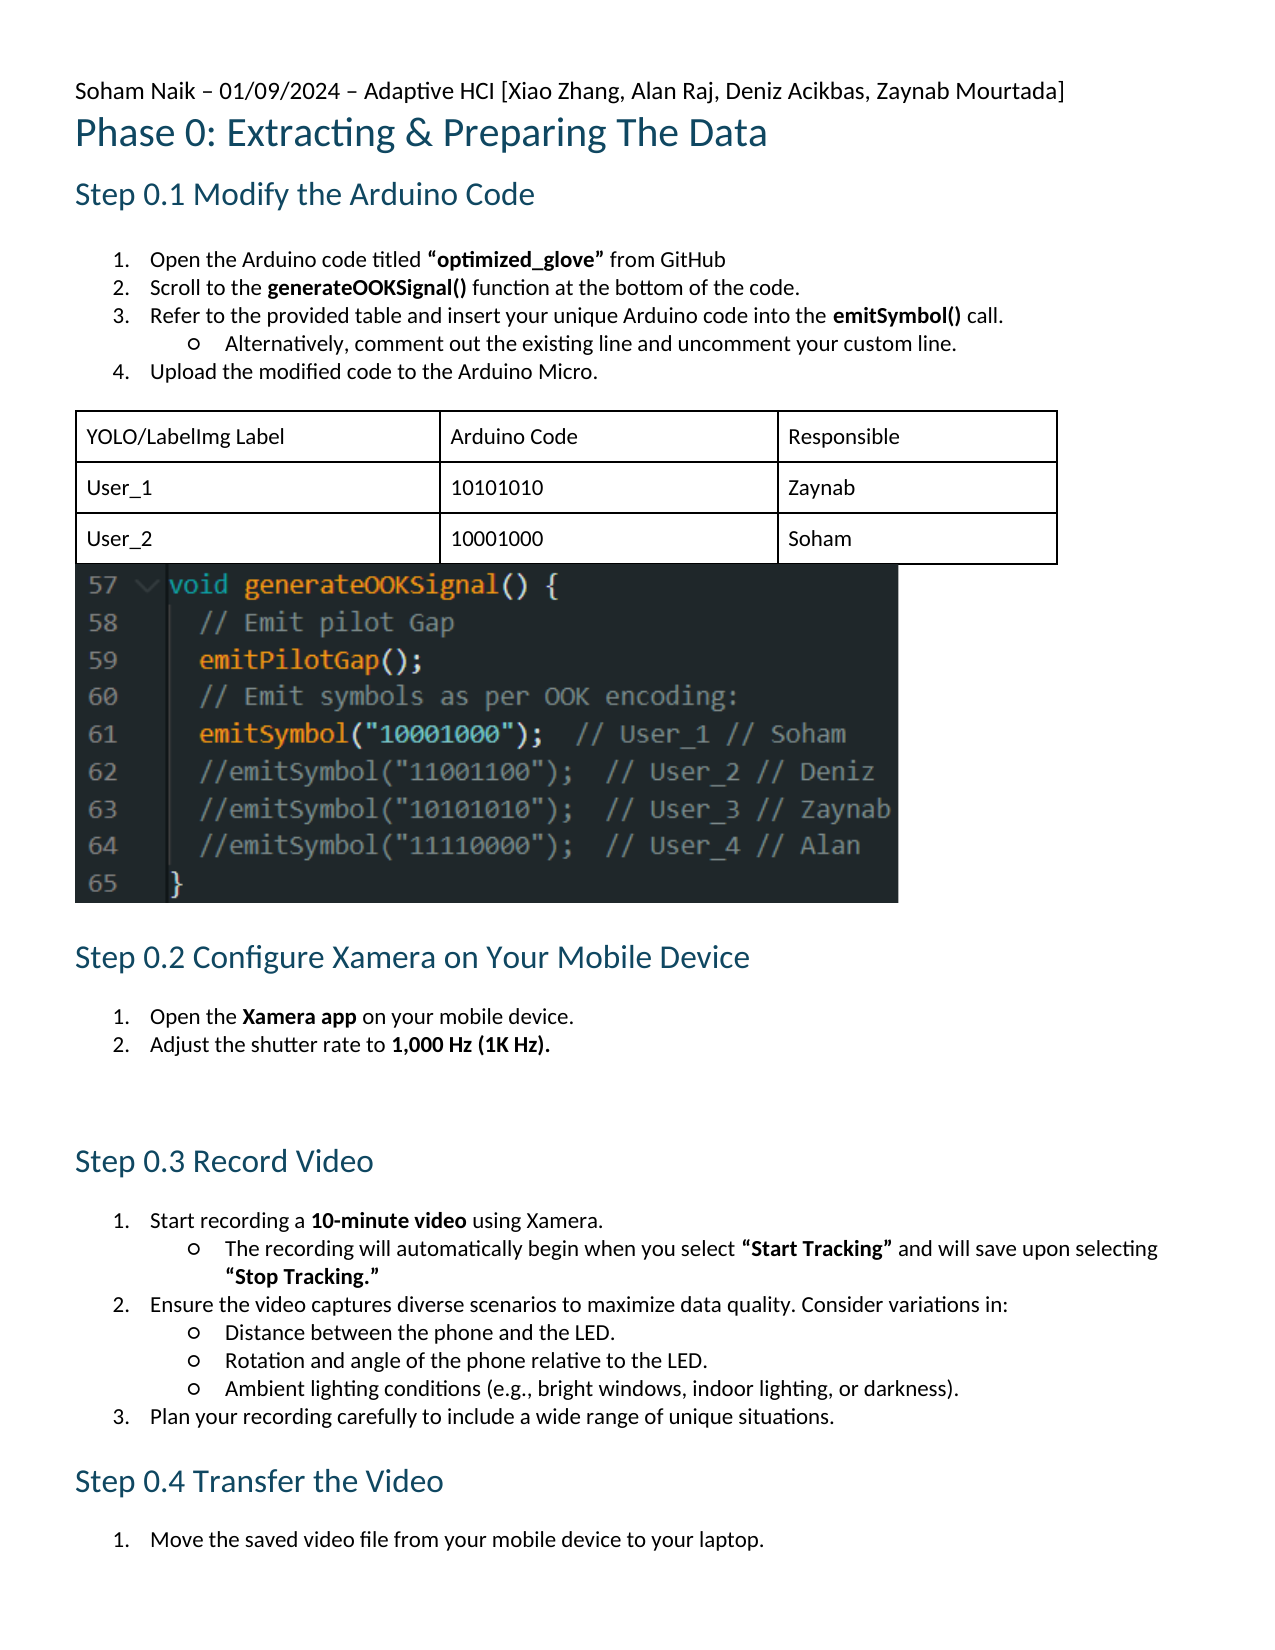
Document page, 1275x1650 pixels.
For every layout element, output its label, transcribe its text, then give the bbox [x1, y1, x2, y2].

list Ensure the video captures diverse scenarios to maximize data quality. Consider variations in: [112, 1290, 1200, 1318]
subtitle Phase 0: Extracting & Preparing The Data [75, 106, 1200, 156]
list Rotation and angle of the phone relative to the LED. [187, 1346, 1200, 1374]
list Upload the modified code to the Arduino Micro. [112, 357, 1200, 385]
list Alternatively, comment out the existing line and uncomment your custom line. [187, 329, 1200, 357]
list Scroll to the generateOOKSignal() function at the bottom of the code. [112, 273, 1200, 301]
subtitle Step 0.4 Transfer the Video [75, 1459, 1200, 1500]
list Plan your recording carefully to include a wide range of unique situations. [112, 1402, 1200, 1430]
list Open the Arduino code titled “optimized_glove” from GitHub [112, 245, 1200, 273]
list Ambient lighting conditions (e.g., bright windows, indoor lighting, or darkness). [187, 1374, 1200, 1402]
list Adjust the shutter rate to 1,000 Hz (1K Hz). [112, 1030, 1200, 1058]
list Move the saved video file from your mobile device to your laptop. [112, 1525, 1200, 1553]
subtitle Step 0.2 Configure Xamera on Your Mobile Device [75, 937, 1200, 977]
list Open the Xamera app on your mobile device. [112, 1002, 1200, 1030]
list The recording will automatically begin when you select “Start Tracking” and will save upon selecting “Stop Tracking.” [187, 1234, 1200, 1290]
list Distance between the phone and the LED. [187, 1318, 1200, 1346]
subtitle Step 0.1 Modify the Arduino Code [75, 173, 1200, 214]
list Start recording a 10-minute video using Xamera. [112, 1206, 1200, 1234]
list Refer to the provided table and insert your unique Arduino code into the emitSymbol() call. [112, 301, 1200, 329]
picture [75, 564, 899, 903]
subtitle Step 0.3 Record Video [75, 1141, 1200, 1181]
